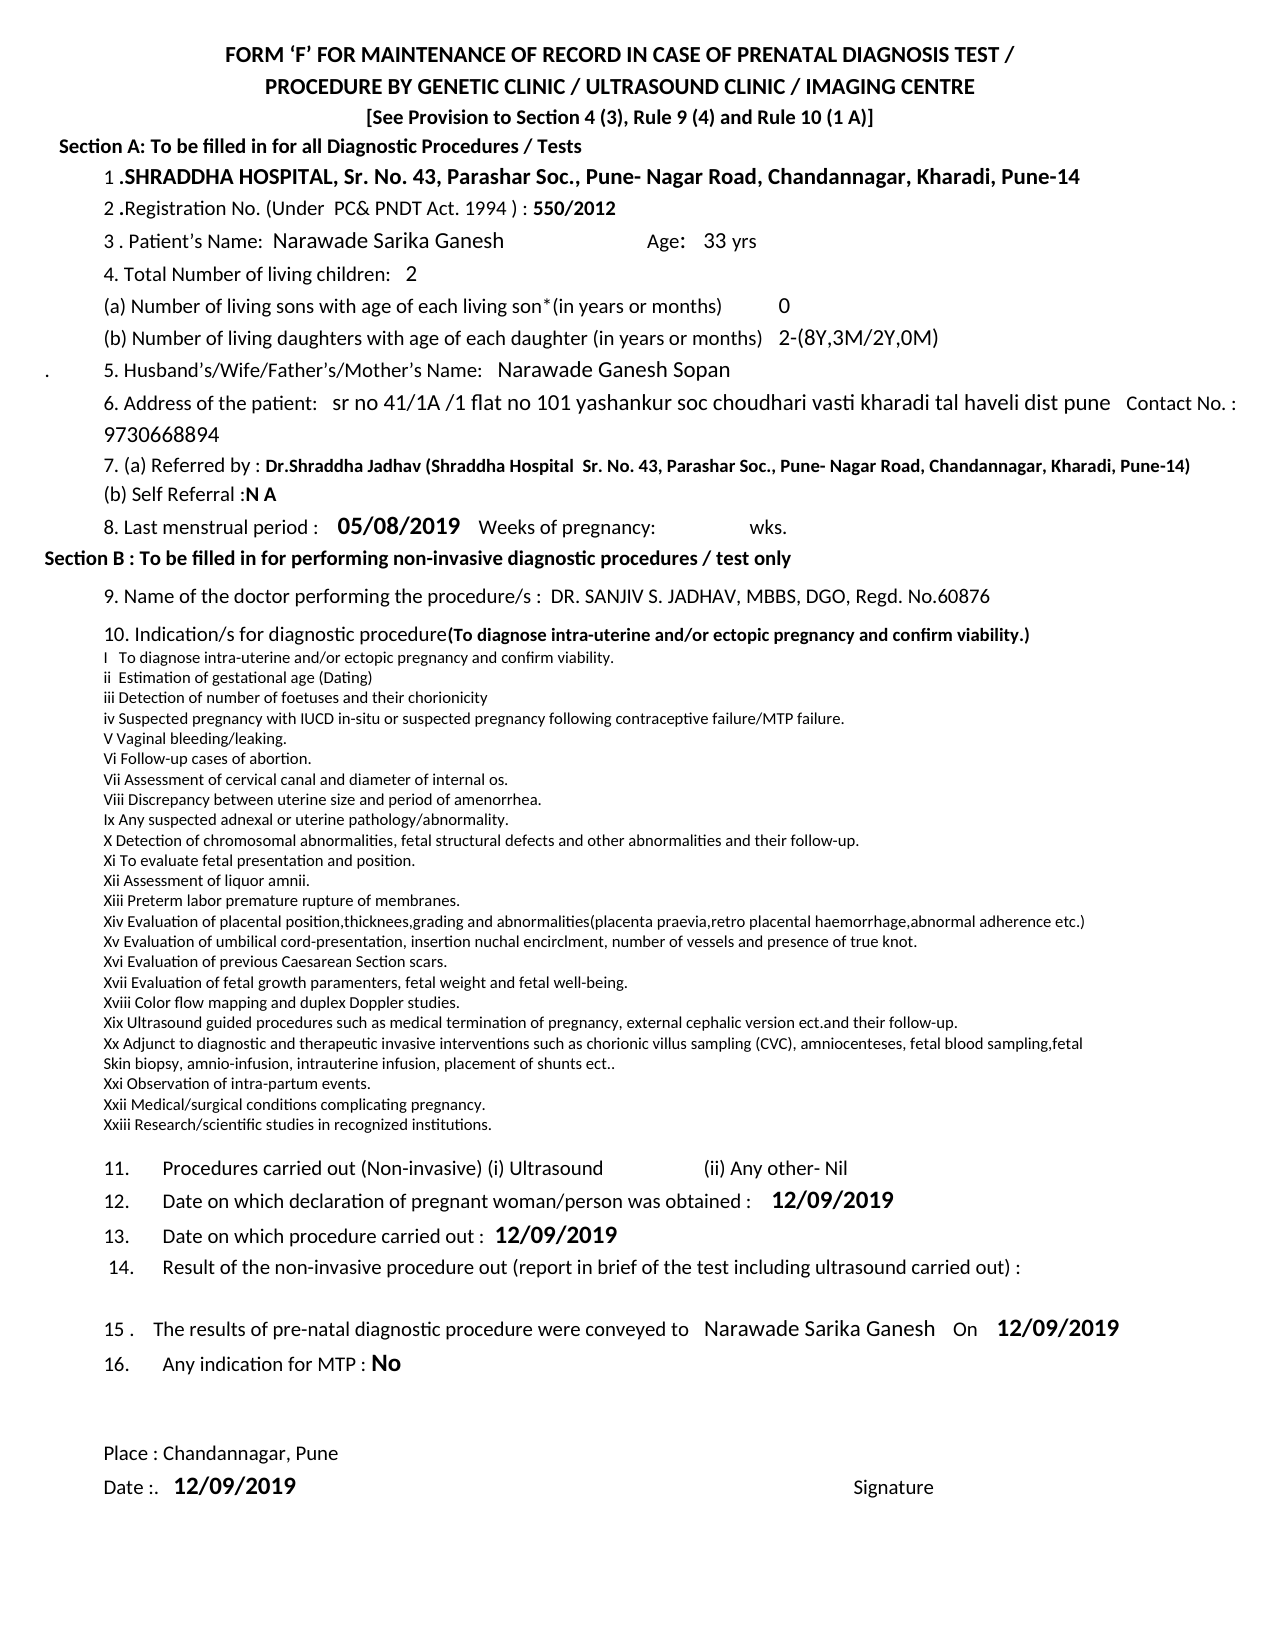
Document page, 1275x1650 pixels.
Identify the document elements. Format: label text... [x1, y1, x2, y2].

text V Vaginal bleeding/leaking. [0, 728, 1196, 748]
text Ix Any suspected adnexal or uterine pathology/abnormality. [0, 809, 1196, 830]
text Skin biopsy, amnio-infusion, intrauterine infusion, placement of shunts ect.. [0, 1053, 1275, 1073]
text 11. Procedures carried out (Non-invasive) (i) Ultrasound (ii) Any other- Nil [0, 1155, 1275, 1180]
text 12. Date on which declaration of pregnant woman/person was obtained : [0, 1184, 1275, 1214]
text Section A: To be filled in for all Diagnostic Procedures / Tests [44, 133, 1196, 159]
text Vii Assessment of cervical canal and diameter of internal os. [0, 769, 1196, 789]
text 8. Last menstrual period : Weeks of pregnancy: wks. [44, 510, 1255, 541]
text (a) Number of living sons with age of each living son*(in years or months) [44, 291, 1255, 319]
text Xx Adjunct to diagnostic and therapeutic invasive interventions such as chorionic villus sampling (CVC), amniocenteses, fetal blood sampling,fetal [0, 1033, 1275, 1053]
text ii Estimation of gestational age (Dating) [0, 667, 1196, 688]
text Xxiii Research/scientific studies in recognized institutions. [0, 1114, 1275, 1134]
text 15 . The results of pre-natal diagnostic procedure were conveyed to On [0, 1312, 1275, 1343]
text 7. (a) Referred by : Dr.Shraddha Jadhav (Shraddha Hospital Sr. No. 43, Parashar Soc., Pune- Nagar Road, Chandannagar, Kharadi, Pune-14) [44, 452, 1255, 477]
text I To diagnose intra-uterine and/or ectopic pregnancy and confirm viability. [75, 647, 1255, 667]
text Xiii Preterm labor premature rupture of membranes. [0, 891, 1196, 911]
text Xi To evaluate fetal presentation and position. [0, 850, 1196, 870]
text 9. Name of the doctor performing the procedure/s : DR. SANJIV S. JADHAV, MBBS, DGO, Regd. No.60876 [0, 583, 1255, 609]
text Section B : To be filled in for performing non-invasive diagnostic procedures / test only [44, 545, 1255, 571]
text 3 . Patient’s Name: Age: yrs [44, 224, 1166, 254]
text 13. Date on which procedure carried out : [0, 1219, 1275, 1249]
text 10. Indication/s for diagnostic procedure(To diagnose intra-uterine and/or ectopic pregnancy and confirm viability.) [75, 622, 1255, 647]
text Xvii Evaluation of fetal growth paramenters, fetal weight and fetal well-being. [0, 972, 1275, 992]
text PROCEDURE BY GENETIC CLINIC / ULTRASOUND CLINIC / IMAGING CENTRE [44, 72, 1196, 100]
text (b) Number of living daughters with age of each daughter (in years or months) [44, 323, 1255, 351]
text 2 .Registration No. (Under PC& PNDT Act. 1994 ) : 550/2012 [44, 195, 1196, 220]
text FORM ‘F’ FOR MAINTENANCE OF RECORD IN CASE OF PRENATAL DIAGNOSIS TEST / [44, 40, 1196, 68]
text Xix Ultrasound guided procedures such as medical termination of pregnancy, external cephalic version ect.and their follow-up. [0, 1013, 1275, 1033]
text X Detection of chromosomal abnormalities, fetal structural defects and other abnormalities and their follow-up. [0, 830, 1196, 850]
text [See Provision to Section 4 (3), Rule 9 (4) and Rule 10 (1 A)] [44, 104, 1196, 129]
text 16. Any indication for MTP : No [0, 1347, 1275, 1378]
text . 5. Husband’s/Wife/Father’s/Mother’s Name: [44, 355, 1255, 383]
text Place : Chandannagar, Pune [0, 1441, 1275, 1466]
text 14. Result of the non-invasive procedure out (report in brief of the test including ultrasound carried out) : [103, 1254, 1226, 1279]
text Xvi Evaluation of previous Caesarean Section scars. [0, 952, 1275, 972]
text 4. Total Number of living children: [44, 259, 1196, 287]
text 1 .SHRADDHA HOSPITAL, Sr. No. 43, Parashar Soc., Pune- Nagar Road, Chandannagar, Kharadi, Pune-14 [44, 162, 1196, 191]
text Xv Evaluation of umbilical cord-presentation, insertion nuchal encirclment, number of vessels and presence of true knot. [0, 931, 1275, 952]
text Vi Follow-up cases of abortion. [0, 748, 1196, 769]
text Date :. Signature [0, 1470, 1275, 1500]
text Xxi Observation of intra-partum events. [103, 1073, 1275, 1094]
text Xii Assessment of liquor amnii. [0, 870, 1196, 891]
text 6. Address of the patient: Contact No. : [103, 388, 1255, 448]
text iv Suspected pregnancy with IUCD in-situ or suspected pregnancy following contraceptive failure/MTP failure. [0, 708, 1196, 728]
text Xviii Color flow mapping and duplex Doppler studies. [0, 992, 1275, 1013]
text Xxii Medical/surgical conditions complicating pregnancy. [0, 1094, 1275, 1114]
text Viii Discrepancy between uterine size and period of amenorrhea. [0, 789, 1196, 809]
text Xiv Evaluation of placental position,thicknees,grading and abnormalities(placenta praevia,retro placental haemorrhage,abnormal adherence etc.) [0, 911, 1275, 931]
text iii Detection of number of foetuses and their chorionicity [0, 688, 1196, 708]
text (b) Self Referral :N A [44, 481, 1255, 507]
